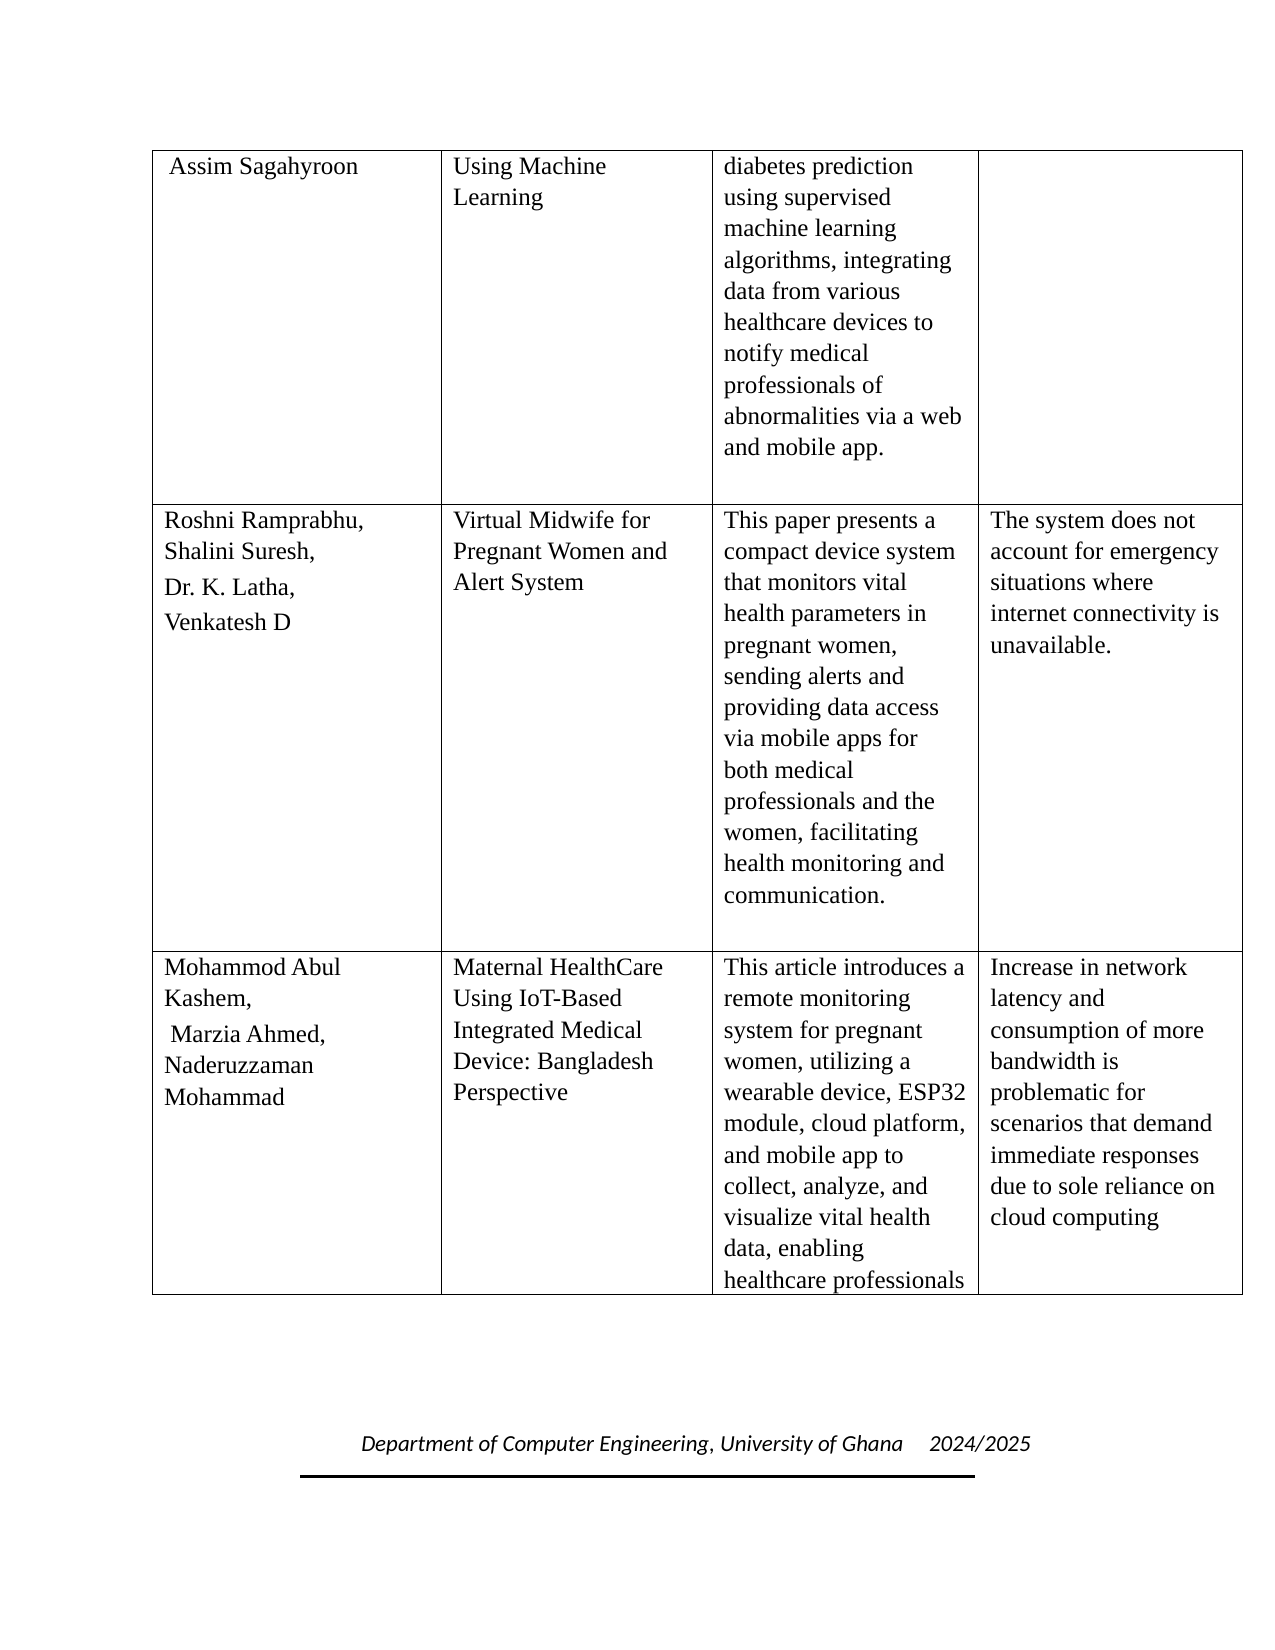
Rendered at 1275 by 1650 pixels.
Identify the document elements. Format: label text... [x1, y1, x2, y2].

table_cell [153, 151, 441, 504]
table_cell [713, 952, 978, 1293]
table_cell The system does not account for emergency situations where internet connectivity is unavailable. [979, 505, 1242, 951]
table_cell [979, 952, 1242, 1293]
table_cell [979, 151, 1242, 504]
table_cell Roshni Ramprabhu, Shalini Suresh, Dr. K. Latha, Venkatesh D [153, 505, 441, 951]
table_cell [442, 151, 712, 504]
table_cell This paper presents a compact device system that monitors vital health parameters in pregnant women, sending alerts and providing data access via mobile apps for both medical professionals and the women, facilitating health monitoring and communication. [713, 505, 978, 951]
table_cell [442, 952, 712, 1293]
table_cell Virtual Midwife for Pregnant Women and Alert System [442, 505, 712, 951]
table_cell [713, 151, 978, 504]
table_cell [153, 952, 441, 1293]
